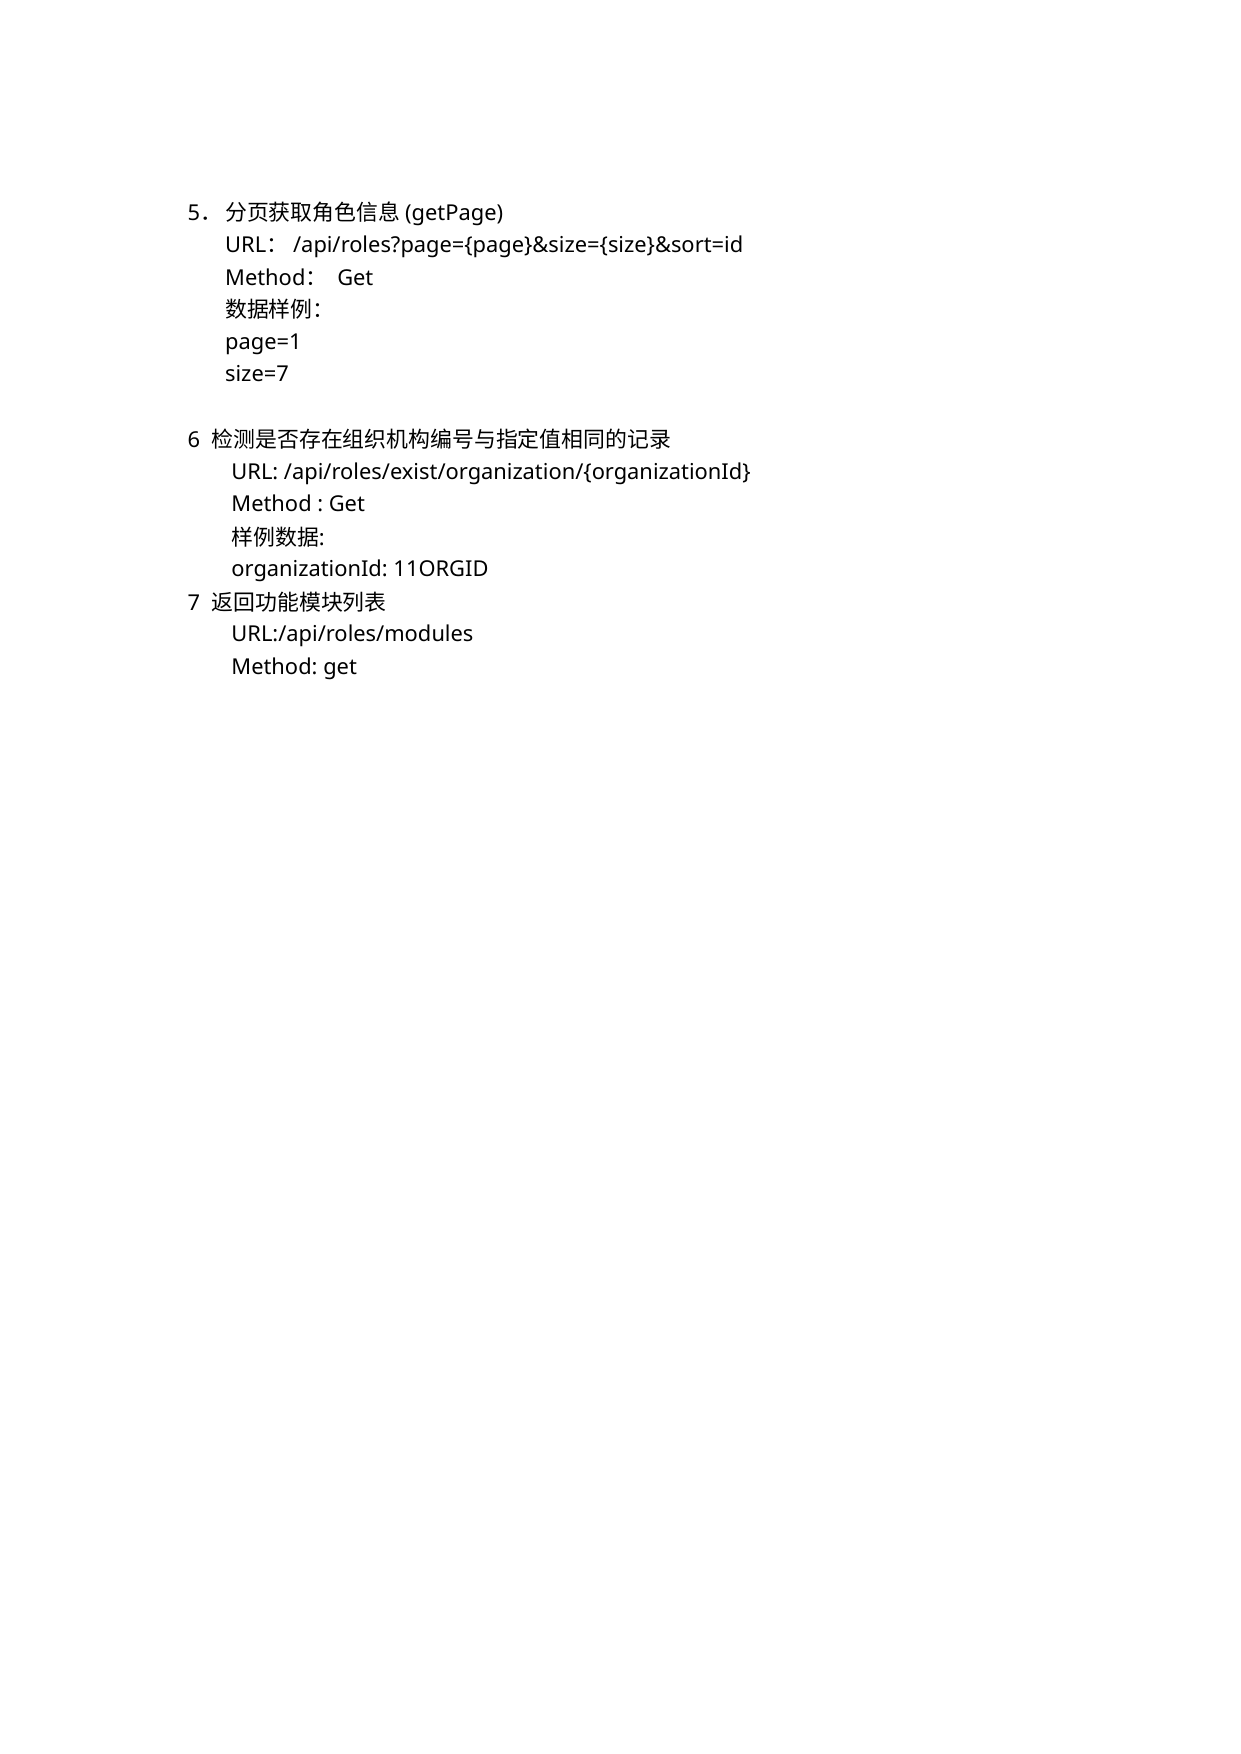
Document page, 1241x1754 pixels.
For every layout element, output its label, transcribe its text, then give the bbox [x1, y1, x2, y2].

text 7 返回功能模块列表 [187, 584, 1053, 617]
text Method : Get [187, 487, 1053, 519]
text organizationId: 11ORGID [187, 552, 1053, 584]
text Method： Get [187, 259, 1053, 292]
text URL: /api/roles/exist/organization/{organizationId} [187, 454, 1053, 487]
list size=7 [225, 357, 1053, 389]
text 6 检测是否存在组织机构编号与指定值相同的记录 [187, 422, 1053, 454]
text 数据样例： [187, 292, 1053, 324]
list page=1 [225, 324, 1053, 357]
text URL:/api/roles/modules [187, 617, 1053, 649]
list 分页获取角色信息 (getPage) [187, 194, 1053, 227]
text Method: get [187, 649, 1053, 682]
text URL： /api/roles?page={page}&size={size}&sort=id [187, 227, 1053, 259]
text 样例数据: [187, 519, 1053, 552]
